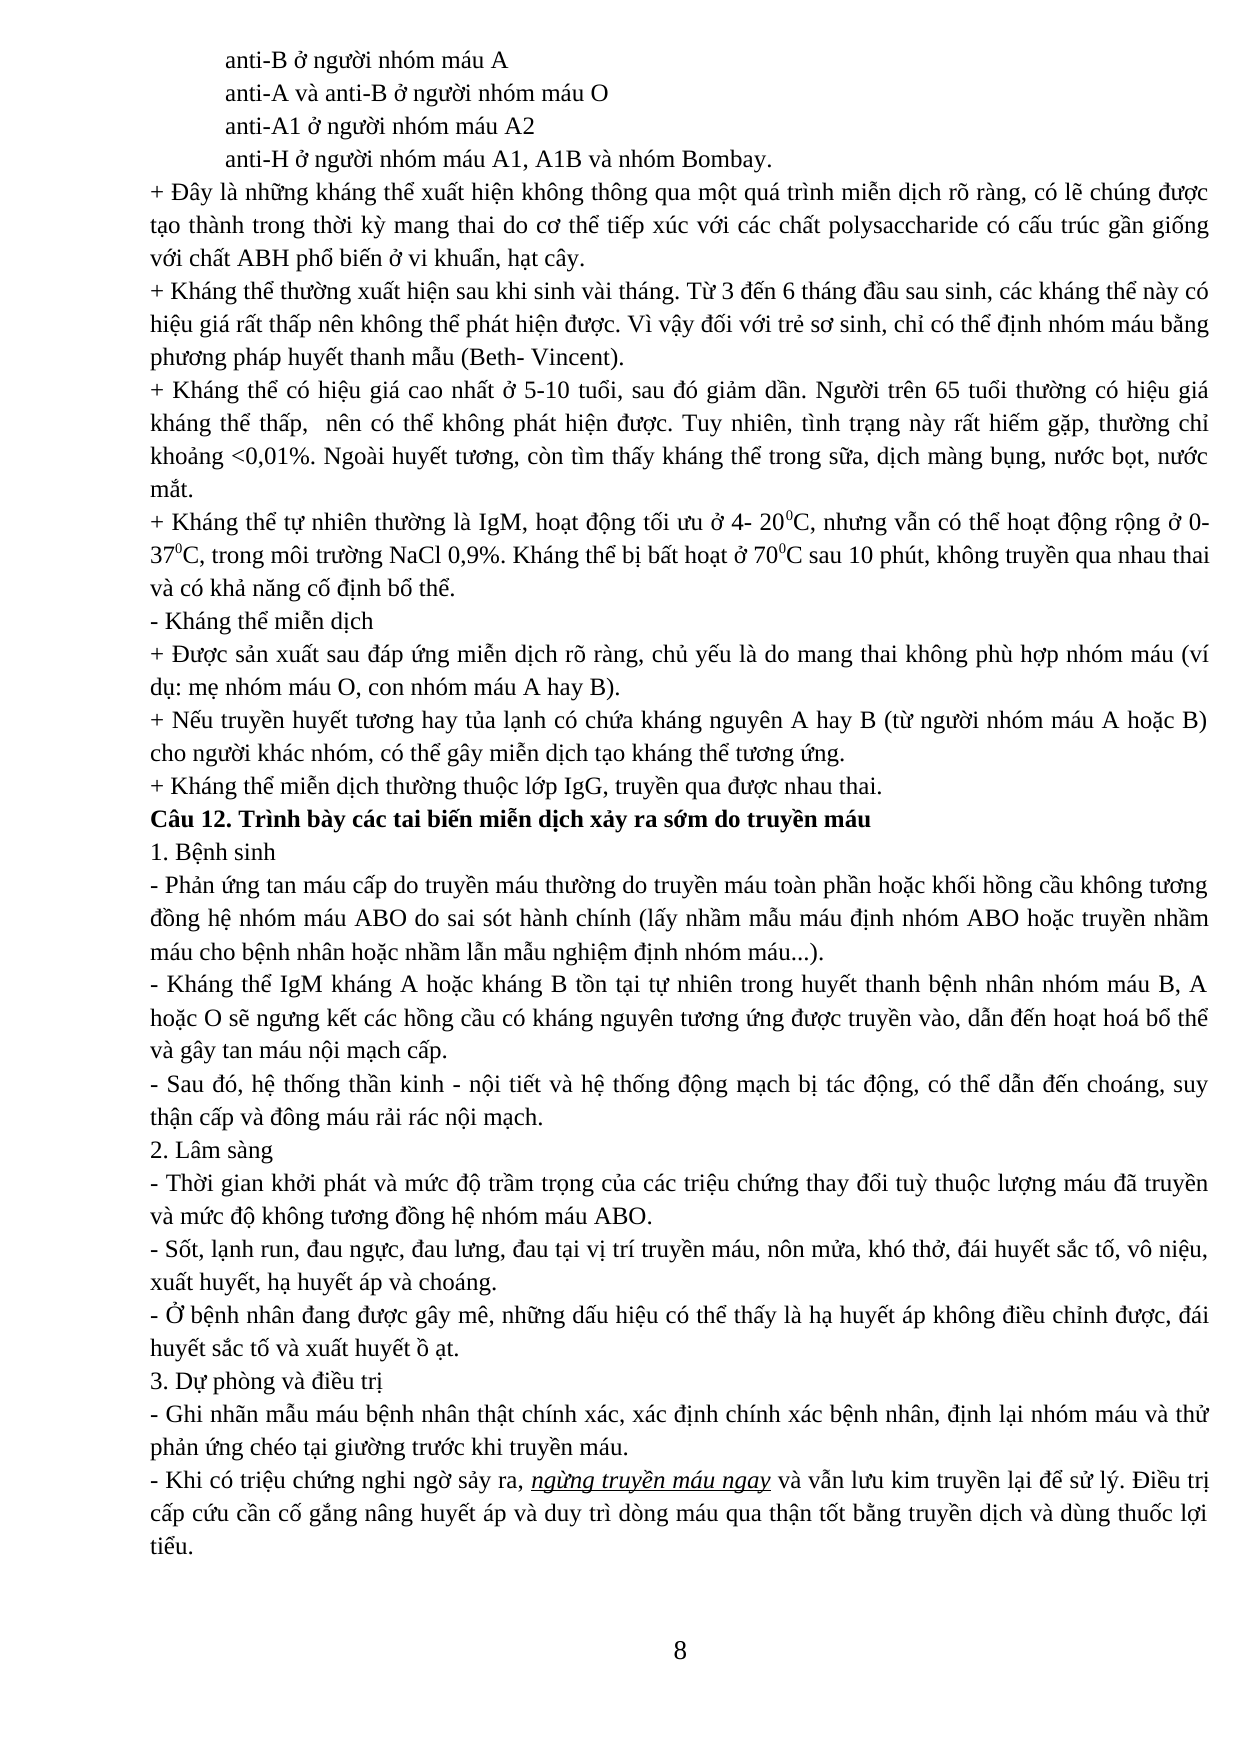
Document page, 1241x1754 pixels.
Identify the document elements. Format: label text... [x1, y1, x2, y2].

text + Kháng thể thường xuất hiện sau khi sinh vài tháng. Từ 3 đến 6 tháng đầu sau sinh, các kháng thể này có hiệu giá rất thấp nên không thể phát hiện được. Vì vậy đối với trẻ sơ sinh, chỉ có thể định nhóm máu bằng phương pháp huyết thanh mẫu (Beth- Vincent). [150, 276, 1210, 371]
text + Đây là những kháng thể xuất hiện không thông qua một quá trình miễn dịch rõ ràng, có lẽ chúng được tạo thành trong thời kỳ mang thai do cơ thể tiếp xúc với các chất polysaccharide có cấu trúc gần giống với chất ABH phổ biến ở vi khuẩn, hạt cây. [150, 177, 1210, 272]
text - Ghi nhãn mẫu máu bệnh nhân thật chính xác, xác định chính xác bệnh nhân, định lại nhóm máu và thử phản ứng chéo tại giường trước khi truyền máu. [150, 1399, 1210, 1461]
text + Kháng thể có hiệu giá cao nhất ở 5-10 tuổi, sau đó giảm dần. Người trên 65 tuổi thường có hiệu giá kháng thể thấp, nên có thể không phát hiện được. Tuy nhiên, tình trạng này rất hiếm gặp, thường chỉ khoảng <0,01%. Ngoài huyết tương, còn tìm thấy kháng thể trong sữa, dịch màng bụng, nước bọt, nước mắt. [150, 375, 1210, 503]
text - Thời gian khởi phát và mức độ trầm trọng của các triệu chứng thay đổi tuỳ thuộc lượng máu đã truyền và mức độ không tương đồng hệ nhóm máu ABO. [150, 1168, 1210, 1229]
text + Được sản xuất sau đáp ứng miễn dịch rõ ràng, chủ yếu là do mang thai không phù hợp nhóm máu (ví dụ: mẹ nhóm máu O, con nhóm máu A hay B). [150, 639, 1210, 701]
text - Sau đó, hệ thống thần kinh - nội tiết và hệ thống động mạch bị tác động, có thể dẫn đến choáng, suy thận cấp và đông máu rải rác nội mạch. [150, 1069, 1210, 1130]
text anti-A và anti-B ở người nhóm máu O [150, 78, 1210, 107]
text + Kháng thể tự nhiên thường là IgM, hoạt động tối ưu ở 4- 200C, nhưng vẫn có thể hoạt động rộng ở 0- 370C, trong môi trường NaCl 0,9%. Kháng thể bị bất hoạt ở 700C sau 10 phút, không truyền qua nhau thai và có khả năng cố định bổ thể. [150, 507, 1210, 602]
text - Kháng thể miễn dịch [150, 606, 1210, 635]
text - Kháng thể IgM kháng A hoặc kháng B tồn tại tự nhiên trong huyết thanh bệnh nhân nhóm máu B, A hoặc O sẽ ngưng kết các hồng cầu có kháng nguyên tương ứng được truyền vào, dẫn đến hoạt hoá bổ thể và gây tan máu nội mạch cấp. [150, 969, 1210, 1064]
text + Kháng thể miễn dịch thường thuộc lớp IgG, truyền qua được nhau thai. [150, 771, 1210, 800]
text 1. Bệnh sinh [150, 837, 1210, 866]
text - Ở bệnh nhân đang được gây mê, những dấu hiệu có thể thấy là hạ huyết áp không điều chỉnh được, đái huyết sắc tố và xuất huyết ồ ạt. [150, 1300, 1210, 1362]
text anti-H ở người nhóm máu A1, A1B và nhóm Bombay. [150, 144, 1210, 173]
text - Sốt, lạnh run, đau ngực, đau lưng, đau tại vị trí truyền máu, nôn mửa, khó thở, đái huyết sắc tố, vô niệu, xuất huyết, hạ huyết áp và choáng. [150, 1234, 1210, 1296]
text 2. Lâm sàng [150, 1135, 1210, 1163]
text 3. Dự phòng và điều trị [150, 1366, 1210, 1394]
text - Phản ứng tan máu cấp do truyền máu thường do truyền máu toàn phần hoặc khối hồng cầu không tương đồng hệ nhóm máu ABO do sai sót hành chính (lấy nhầm mẫu máu định nhóm ABO hoặc truyền nhầm máu cho bệnh nhân hoặc nhầm lẫn mẫu nghiệm định nhóm máu...). [150, 871, 1210, 965]
text + Nếu truyền huyết tương hay tủa lạnh có chứa kháng nguyên A hay B (từ người nhóm máu A hoặc B) cho người khác nhóm, có thể gây miễn dịch tạo kháng thể tương ứng. [150, 705, 1210, 767]
text - Khi có triệu chứng nghi ngờ sảy ra, ngừng truyền máu ngay và vẫn lưu kim truyền lại để sử lý. Điều trị cấp cứu cần cố gắng nâng huyết áp và duy trì dòng máu qua thận tốt bằng truyền dịch và dùng thuốc lợi tiểu. [150, 1465, 1210, 1560]
text anti-B ở người nhóm máu A [150, 45, 1210, 74]
text anti-A1 ở người nhóm máu A2 [150, 111, 1210, 140]
text Câu 12. Trình bày các tai biến miễn dịch xảy ra sớm do truyền máu [150, 804, 1210, 833]
